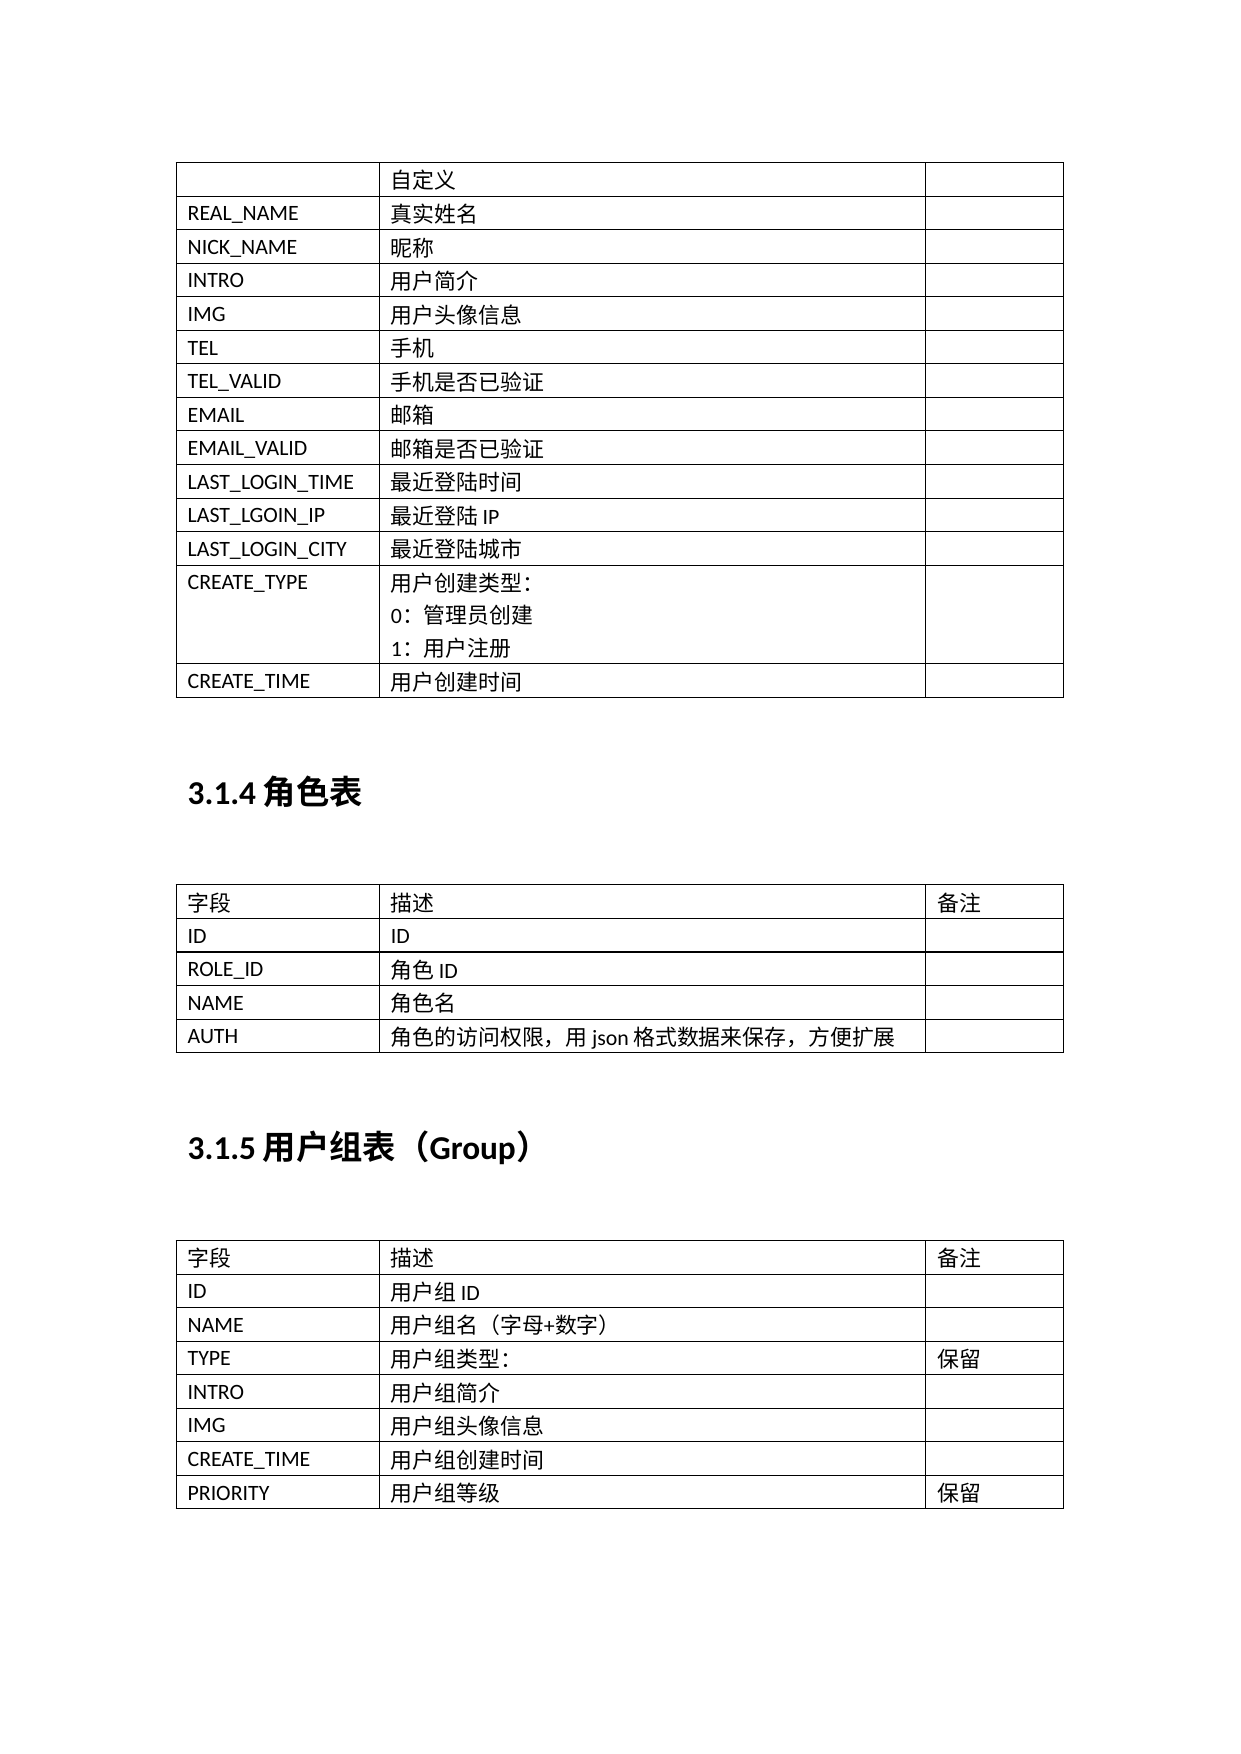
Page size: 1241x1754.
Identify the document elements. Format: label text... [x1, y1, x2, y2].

table_cell ID [380, 919, 925, 951]
table_cell ROLE [177, 163, 379, 196]
table_cell [926, 919, 1063, 951]
table_cell EMAIL [177, 398, 379, 430]
table_cell LAST_LOGIN_CITY [177, 532, 379, 564]
table_cell [926, 465, 1063, 497]
table_cell 用户组简介 [380, 1375, 925, 1408]
table_cell INTRO [177, 1375, 379, 1408]
table_cell [926, 1409, 1063, 1441]
table_cell [926, 197, 1063, 229]
table_header 字段 [177, 1241, 379, 1273]
table_cell ID [177, 919, 379, 951]
table_header 描述 [380, 1241, 925, 1273]
table_cell [926, 431, 1063, 464]
table_cell ROLE_ID [177, 953, 379, 985]
table_header 字段 [177, 885, 379, 918]
table_cell 用户创建类型： 0：管理员创建 1：用户注册 [380, 566, 925, 663]
table_cell EMAIL_VALID [177, 431, 379, 464]
table_cell CREATE_TYPE [177, 566, 379, 663]
table_cell 用户创建时间 [380, 664, 925, 697]
table_cell [926, 532, 1063, 564]
table_cell 角色的访问权限，用json格式数据来保存，方便扩展 [380, 1020, 925, 1052]
table_cell IMG [177, 297, 379, 330]
table_cell [926, 986, 1063, 1018]
table_cell 邮箱 [380, 398, 925, 430]
table_cell [926, 499, 1063, 531]
table_cell TEL_VALID [177, 364, 379, 397]
table_cell 最近登陆IP [380, 499, 925, 531]
table_cell 角色名 [380, 986, 925, 1018]
table_cell [926, 264, 1063, 296]
table_cell NAME [177, 986, 379, 1018]
subtitle 3.1.5用户组表（Group） [187, 1113, 1053, 1178]
table_cell [926, 163, 1063, 196]
table_cell 用户组等级 [380, 1476, 925, 1508]
table_cell CREATE_TIME [177, 664, 379, 697]
table_cell LAST_LOGIN_TIME [177, 465, 379, 497]
table_cell [926, 1442, 1063, 1475]
table_cell [926, 664, 1063, 697]
table_cell [926, 566, 1063, 663]
table_cell [926, 953, 1063, 985]
table_cell 昵称 [380, 230, 925, 263]
table_cell 最近登陆时间 [380, 465, 925, 497]
table_cell 用户简介 [380, 264, 925, 296]
table_cell [926, 1275, 1063, 1307]
table_cell 用户组头像信息 [380, 1409, 925, 1441]
table_header 备注 [926, 1241, 1063, 1273]
table_cell [926, 230, 1063, 263]
table_header 备注 [926, 885, 1063, 918]
table_cell 用户组ID [380, 1275, 925, 1307]
table_cell [926, 331, 1063, 363]
table_cell REAL_NAME [177, 197, 379, 229]
table_cell 用户组名（字母+数字） [380, 1308, 925, 1341]
table_cell ID [177, 1275, 379, 1307]
table_cell NAME [177, 1308, 379, 1341]
table_cell TEL [177, 331, 379, 363]
table_cell AUTH [177, 1020, 379, 1052]
table_cell 用户组创建时间 [380, 1442, 925, 1475]
table_cell 邮箱是否已验证 [380, 431, 925, 464]
table_cell INTRO [177, 264, 379, 296]
table_cell [926, 1020, 1063, 1052]
table_cell [926, 364, 1063, 397]
table_cell PRIORITY [177, 1476, 379, 1508]
table_cell 真实姓名 [380, 197, 925, 229]
table_cell 最近登陆城市 [380, 532, 925, 564]
subtitle 3.1.4角色表 [187, 757, 1053, 822]
table_cell NICK_NAME [177, 230, 379, 263]
table_cell 保留 [926, 1342, 1063, 1374]
table_cell [926, 297, 1063, 330]
table_cell CREATE_TIME [177, 1442, 379, 1475]
table_header 描述 [380, 885, 925, 918]
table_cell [380, 163, 925, 196]
table_cell IMG [177, 1409, 379, 1441]
table_cell [926, 398, 1063, 430]
table_cell [926, 1375, 1063, 1408]
table_cell LAST_LGOIN_IP [177, 499, 379, 531]
table_cell 手机 [380, 331, 925, 363]
table_cell 用户头像信息 [380, 297, 925, 330]
table_cell 保留 [926, 1476, 1063, 1508]
table_cell 角色ID [380, 953, 925, 985]
table_cell 手机是否已验证 [380, 364, 925, 397]
table_cell [926, 1308, 1063, 1341]
table_cell 用户组类型： [380, 1342, 925, 1374]
table_cell TYPE [177, 1342, 379, 1374]
